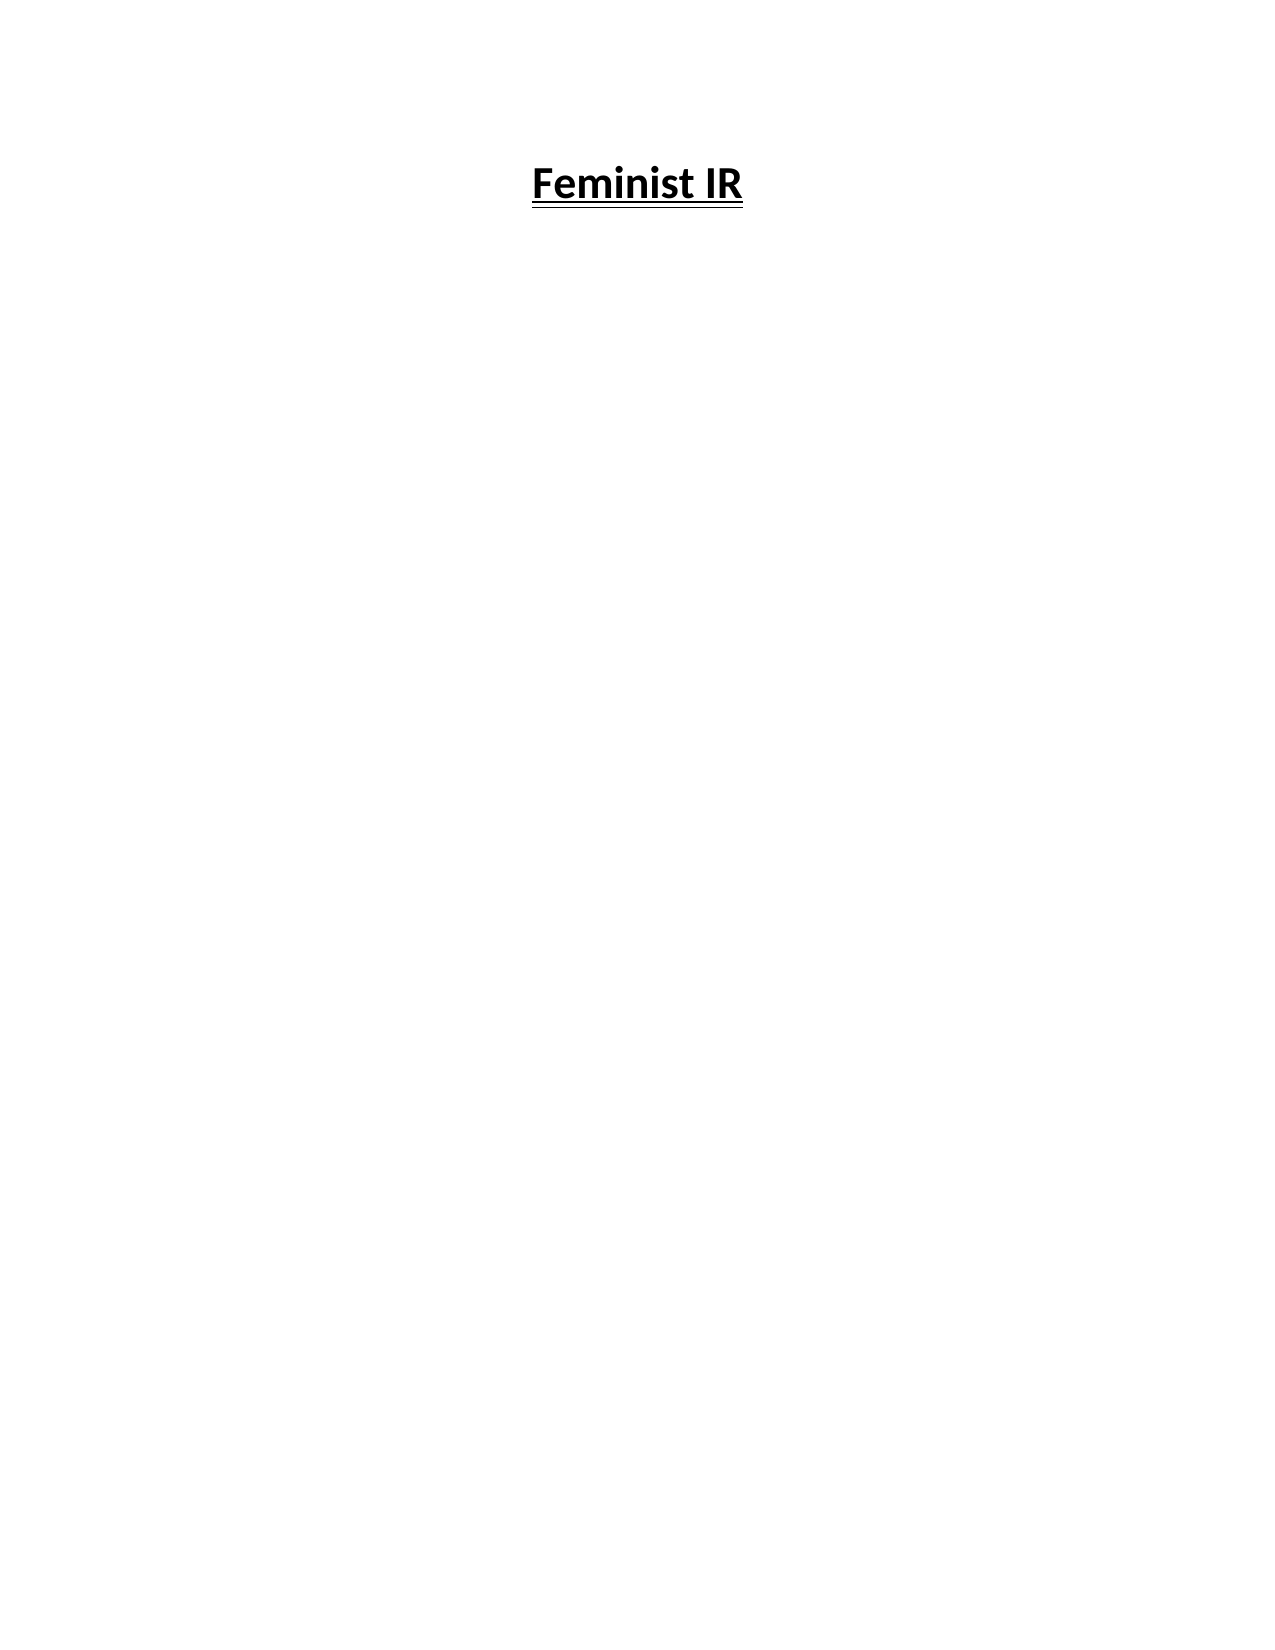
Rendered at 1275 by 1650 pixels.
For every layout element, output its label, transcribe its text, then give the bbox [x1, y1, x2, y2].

subtitle Feminist IR [150, 154, 1125, 210]
